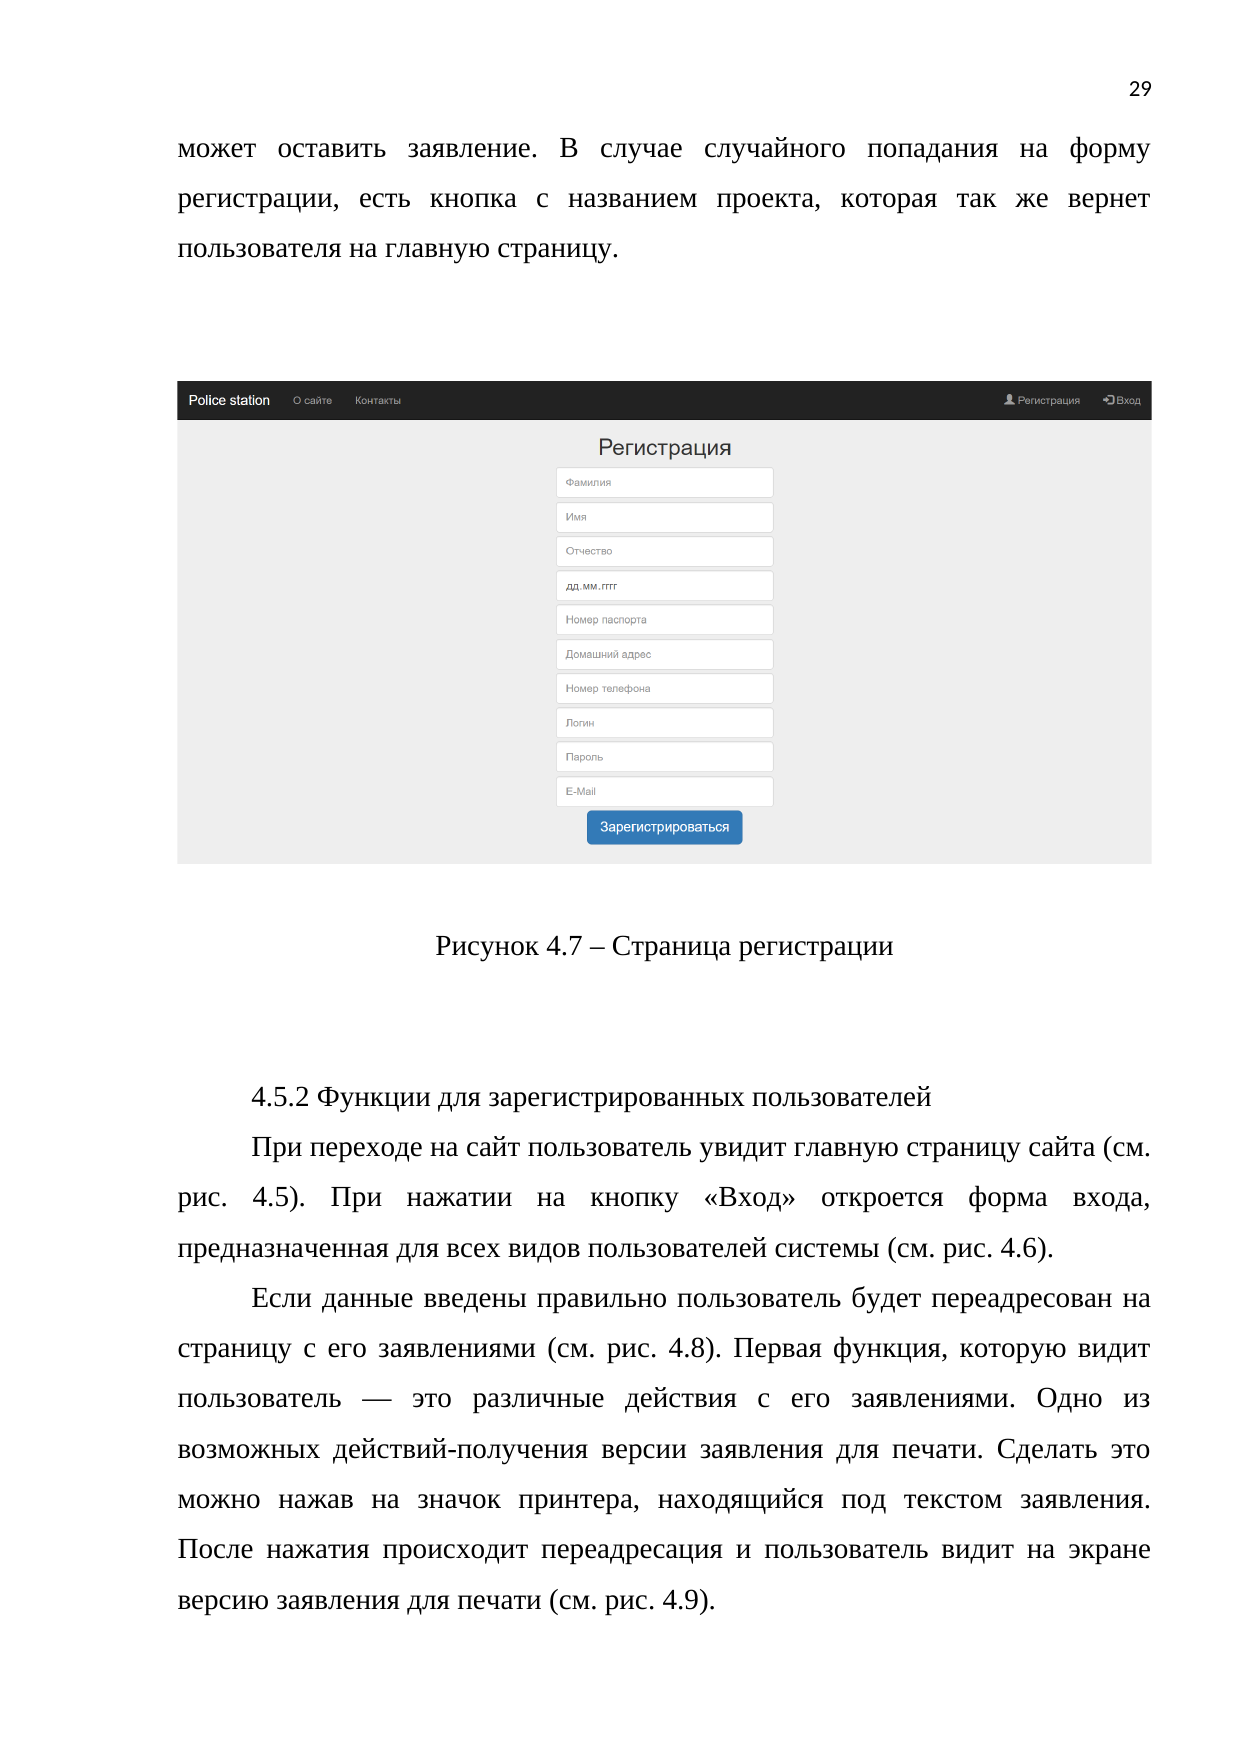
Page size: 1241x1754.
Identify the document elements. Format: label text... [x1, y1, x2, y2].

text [177, 130, 1152, 264]
text При переходе на сайт пользователь увидит главную страницу сайта (см. рис. 4.5). При нажатии на кнопку «Вход» откроется форма входа, предназначенная для всех видов пользователей системы (см. рис. 4.6). [177, 1129, 1152, 1263]
text 4.5.2 Функции для зарегистрированных пользователей [177, 1079, 1152, 1112]
picture [177, 381, 1152, 864]
text Если данные введены правильно пользователь будет переадресован на страницу с его заявлениями (см. рис. 4.8). Первая функция, которую видит пользователь — это различные действия с его заявлениями. Одно из возможных действий-получения версии заявления для печати. Сделать это можно нажав на значок принтера, находящийся под текстом заявления. После нажатия происходит переадресация и пользователь видит на экране версию заявления для печати (см. рис. 4.9). [177, 1280, 1152, 1615]
text Рисунок 4.7 – Страница регистрации [177, 928, 1152, 961]
